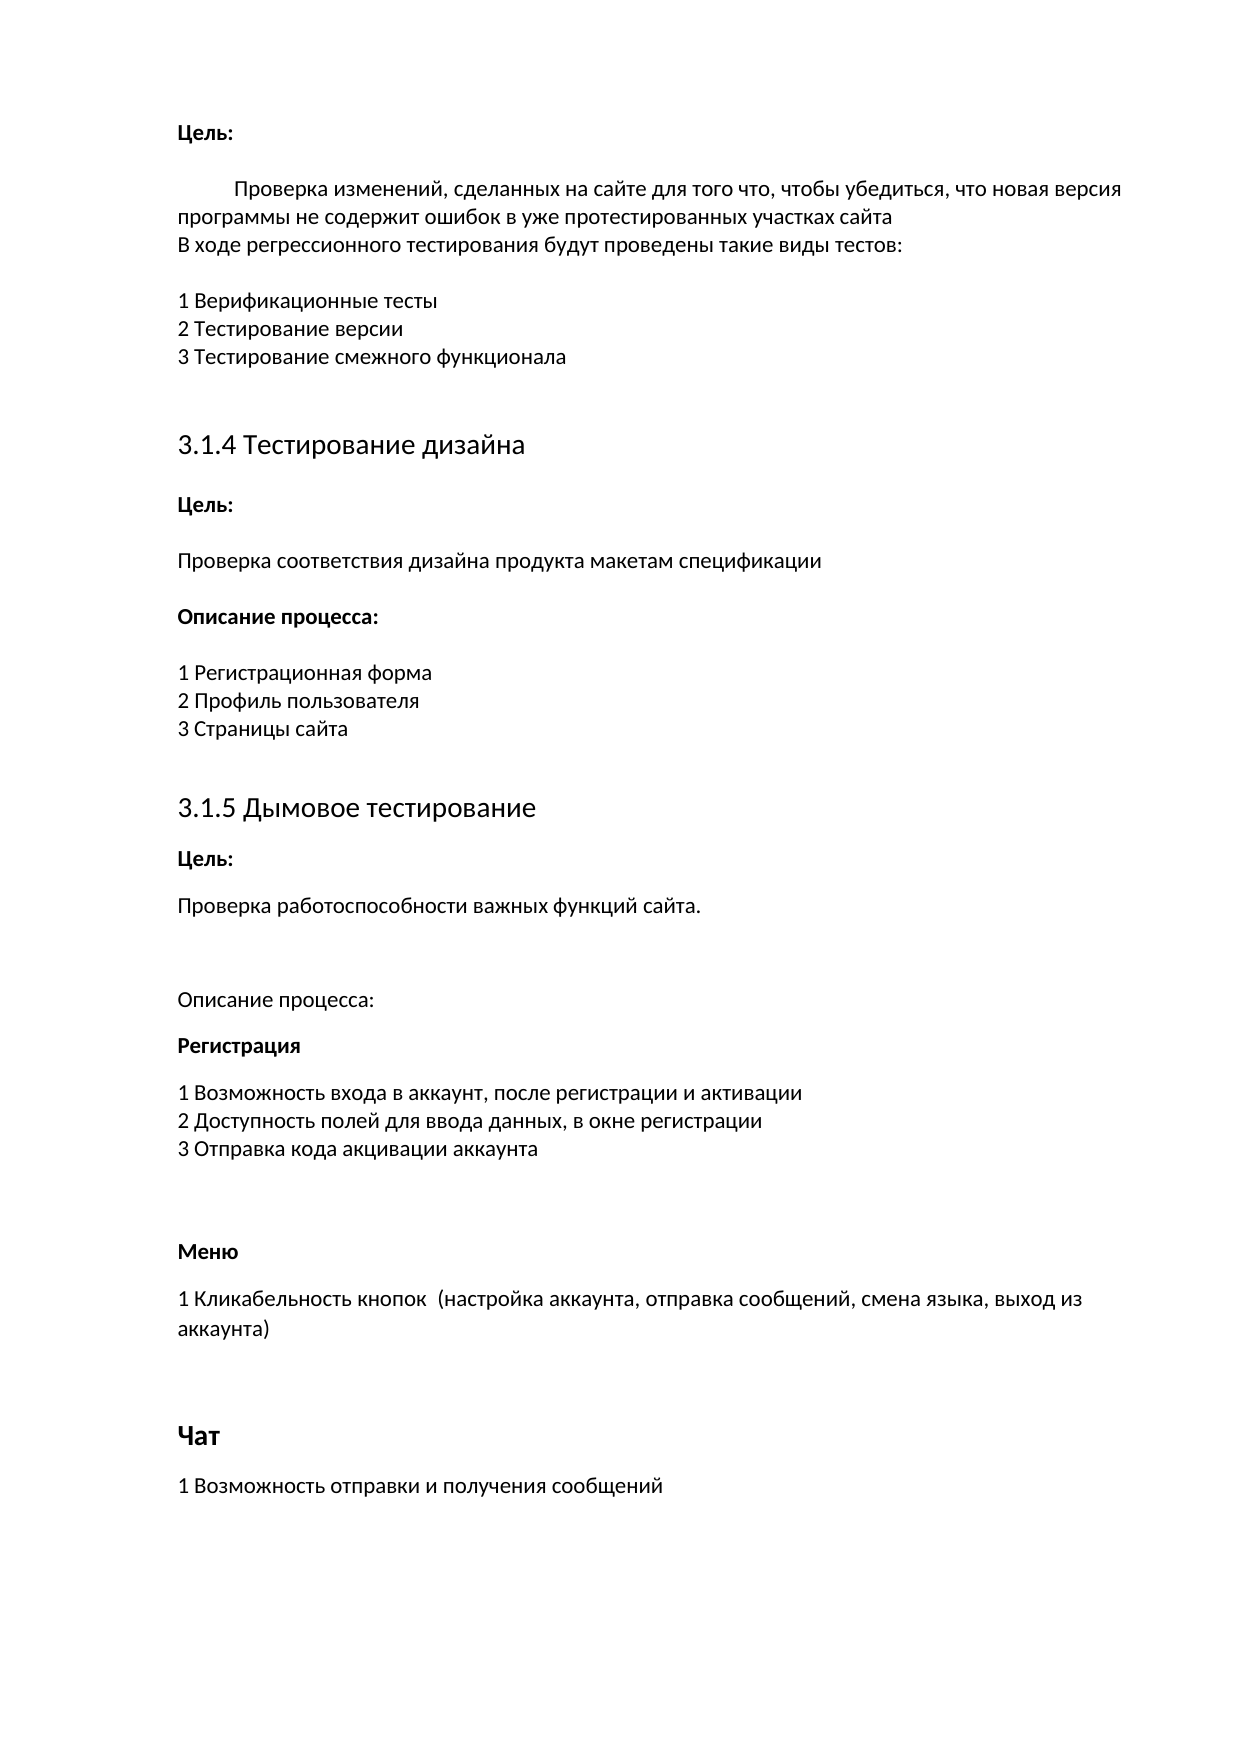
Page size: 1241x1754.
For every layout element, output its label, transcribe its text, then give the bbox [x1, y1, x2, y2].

text Описание процесса: [177, 602, 1152, 630]
text 2 Тестирование версии [177, 314, 1152, 342]
text 3 Отправка кода акцивации аккаунта [177, 1134, 1152, 1163]
text 1 Кликабельность кнопок (настройка аккаунта, отправка сообщений, смена языка, выход из аккаунта) [177, 1284, 1152, 1343]
text Цель: [177, 118, 1152, 146]
text Проверка соответствия дизайна продукта макетам спецификации [177, 546, 1152, 574]
text Меню [177, 1237, 1152, 1266]
text 2 Профиль пользователя [177, 686, 1152, 714]
text Чат [177, 1417, 1152, 1452]
text Цель: [177, 490, 1152, 518]
text 2 Доступность полей для ввода данных, в окне регистрации [177, 1107, 1152, 1134]
text Проверка работоспособности важных функций сайта. [177, 891, 1152, 919]
text 3.1.5 Дымовое тестирование [177, 789, 1152, 825]
text Описание процесса: [177, 985, 1152, 1013]
text 1 Верификационные тесты [177, 286, 1152, 314]
text 1 Возможность отправки и получения сообщений [177, 1472, 1152, 1500]
text Проверка изменений, сделанных на сайте для того что, чтобы убедиться, что новая версия программы не содержит ошибок в уже протестированных участках сайта [177, 174, 1152, 230]
text 1 Регистрационная форма [177, 658, 1152, 686]
text 1 Возможность входа в аккаунт, после регистрации и активации [177, 1078, 1152, 1107]
text Регистрация [177, 1032, 1152, 1060]
text 3 Страницы сайта [177, 714, 1152, 742]
text В ходе регрессионного тестирования будут проведены такие виды тестов: [177, 230, 1152, 258]
text 3 Тестирование смежного функционала [177, 342, 1152, 370]
text Цель: [177, 844, 1152, 872]
text 3.1.4 Тестирование дизайна [177, 426, 1152, 462]
